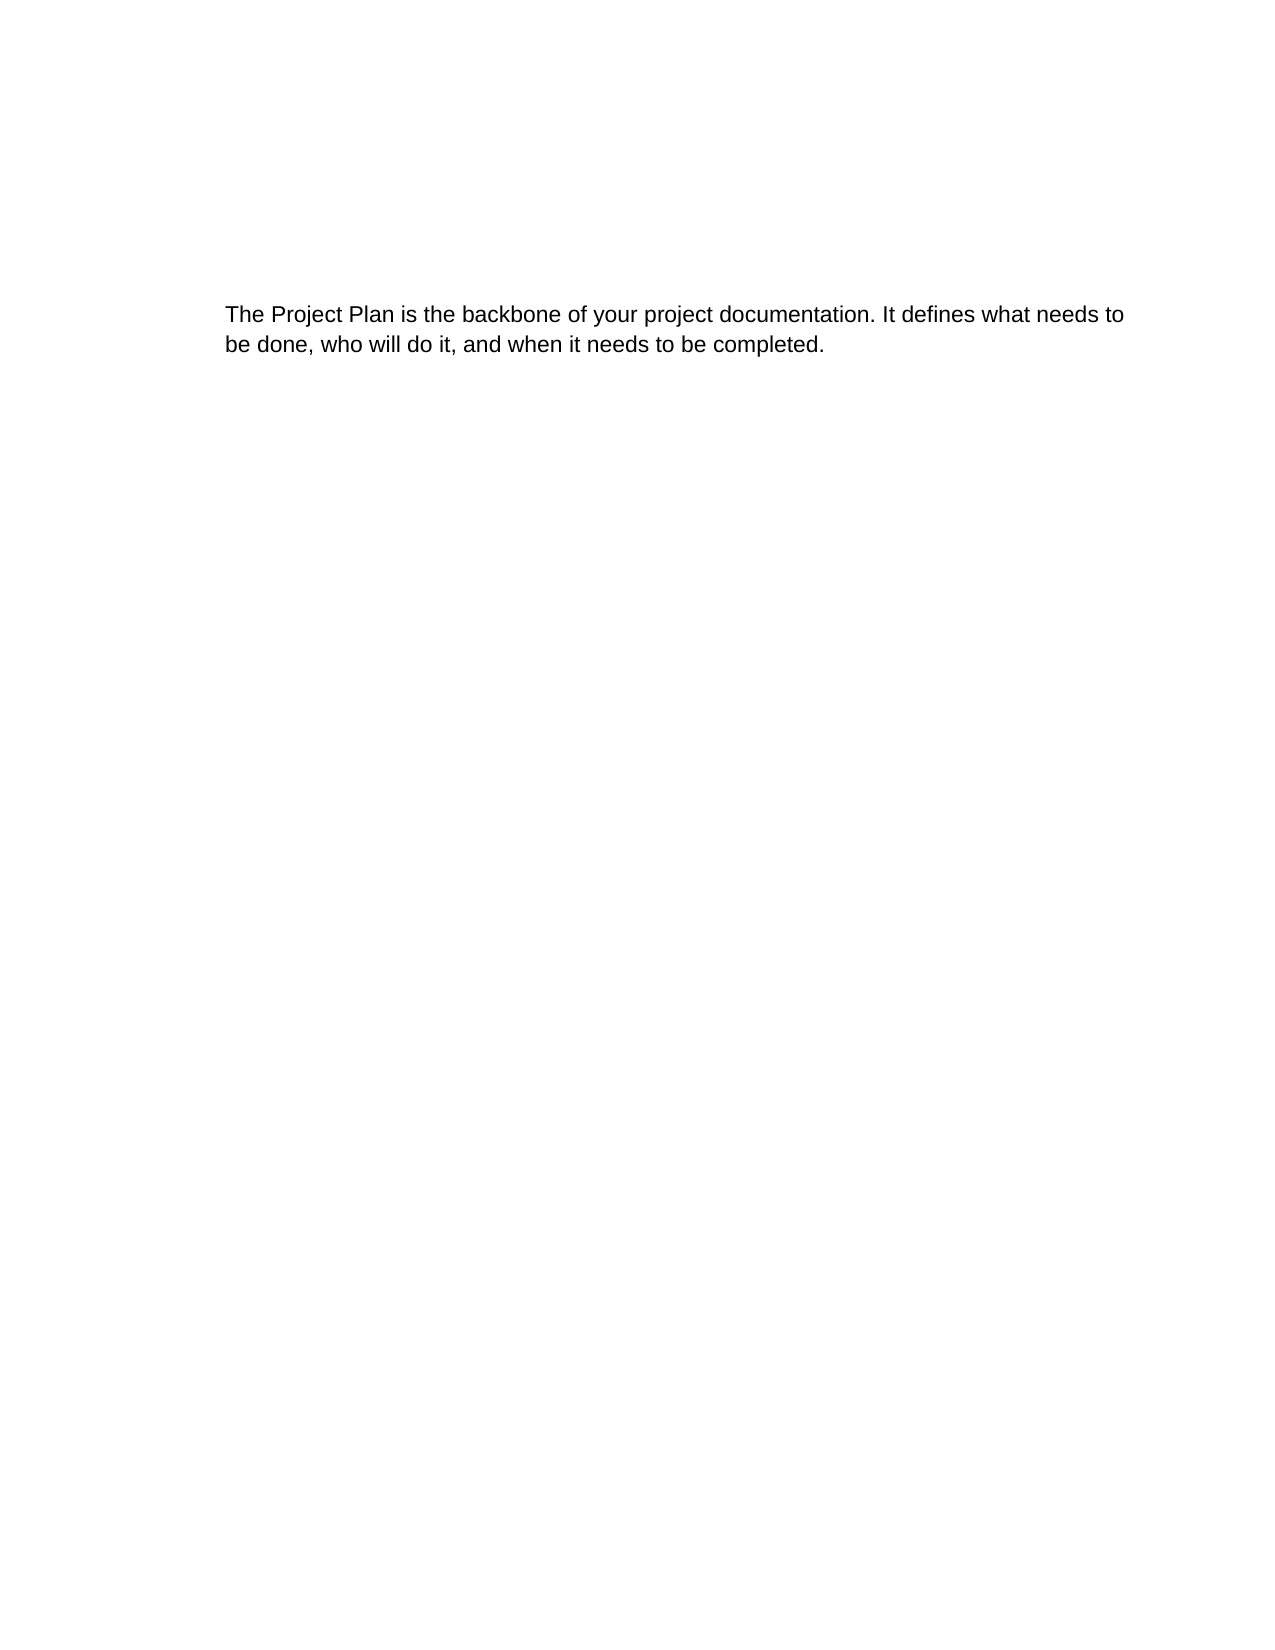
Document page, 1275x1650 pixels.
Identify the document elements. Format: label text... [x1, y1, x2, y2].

text The Project Plan is the backbone of your project documentation. It defines what needs to be done, who will do it, and when it needs to be completed. [225, 301, 1125, 358]
